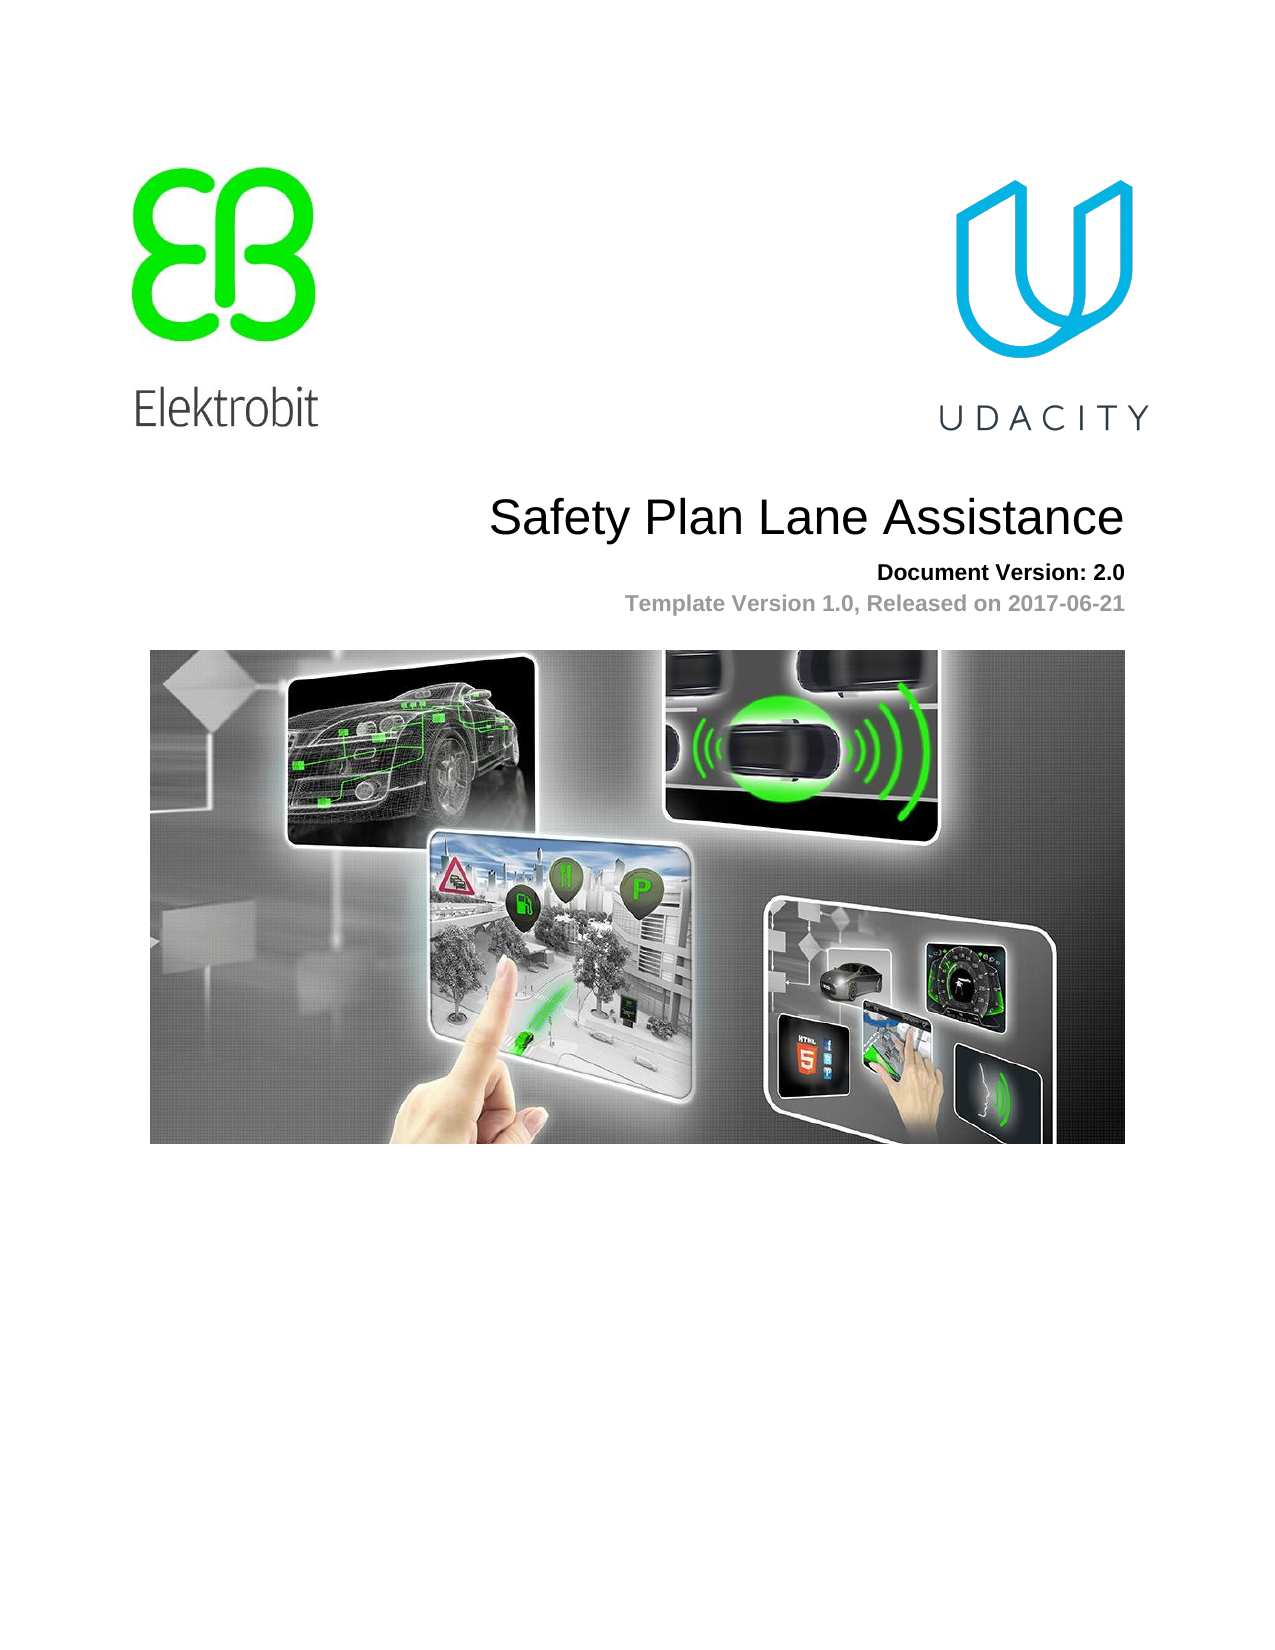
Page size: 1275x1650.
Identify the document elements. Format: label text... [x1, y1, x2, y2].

title Safety Plan Lane Assistance [150, 487, 1125, 544]
text Template Version 1.0, Released on 2017-06-21 [150, 589, 1125, 616]
picture [892, 150, 1188, 461]
picture [131, 167, 319, 427]
text Document Version: 2.0 [150, 559, 1125, 586]
picture [150, 650, 1125, 1144]
